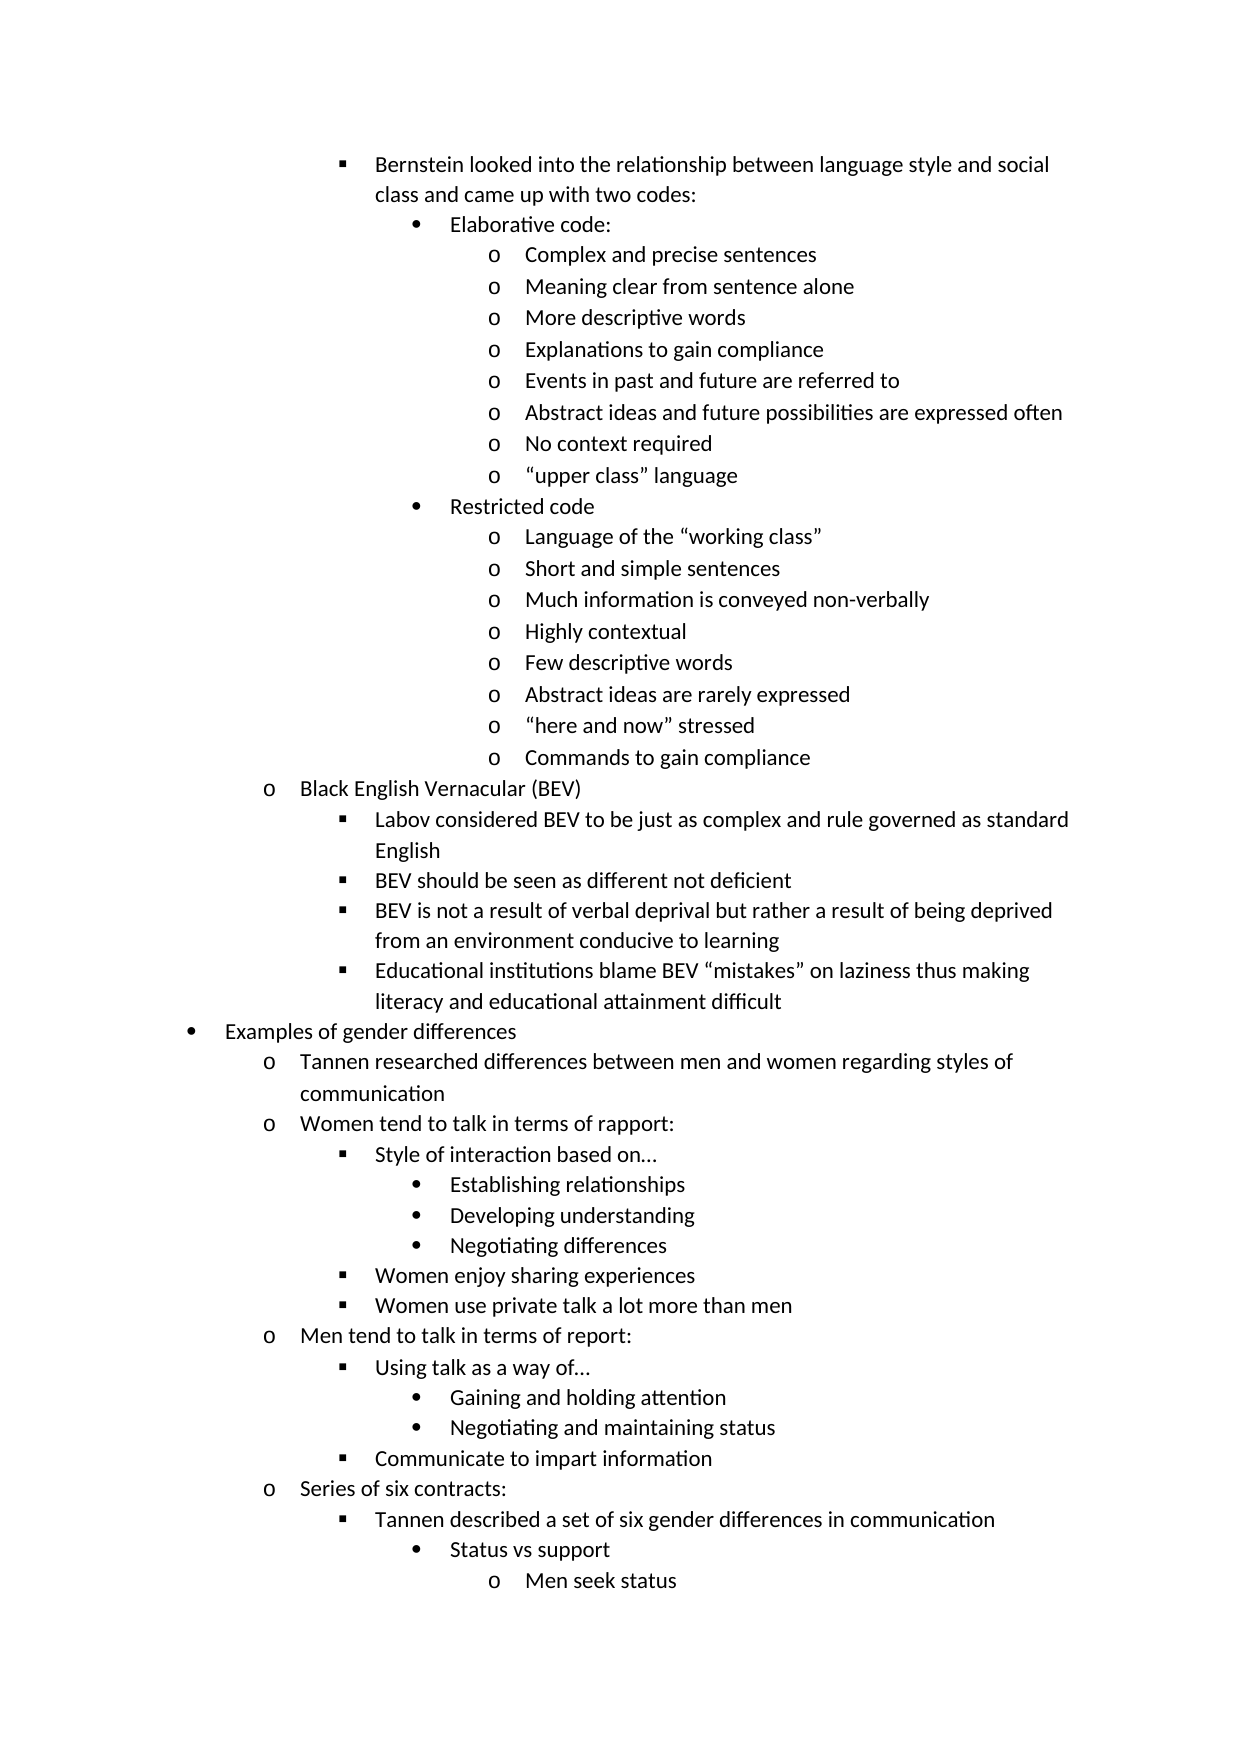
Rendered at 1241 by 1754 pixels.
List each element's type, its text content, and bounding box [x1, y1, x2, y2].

list Men tend to talk in terms of report: [262, 1322, 1090, 1351]
list Women use private talk a lot more than men [337, 1291, 1090, 1319]
list Series of six contracts: [262, 1474, 1090, 1503]
list Bernstein looked into the relationship between language style and social class and came up with two codes: [337, 150, 1090, 208]
list Highly contextual [487, 617, 1090, 646]
list “upper class” language [487, 461, 1090, 490]
list Establishing relationships [412, 1171, 1090, 1198]
list Negotiating and maintaining status [412, 1413, 1090, 1441]
list Women tend to talk in terms of rapport: [262, 1109, 1090, 1138]
list Tannen described a set of six gender differences in communication [337, 1505, 1090, 1533]
list Gaining and holding attention [412, 1383, 1090, 1411]
list Tannen researched differences between men and women regarding styles of communication [262, 1047, 1090, 1107]
list Much information is conveyed non-verbally [487, 585, 1090, 614]
list Short and simple sentences [487, 554, 1090, 583]
list Events in past and future are referred to [487, 366, 1090, 396]
list Communicate to impart information [337, 1444, 1090, 1472]
list No context required [487, 429, 1090, 458]
list Examples of gender differences [187, 1017, 1090, 1045]
list Abstract ideas are rarely expressed [487, 680, 1090, 709]
list Black English Vernacular (BEV) [262, 774, 1090, 803]
list Complex and precise sentences [487, 241, 1090, 270]
list Labov considered BEV to be just as complex and rule governed as standard English [337, 806, 1090, 864]
list Men seek status [487, 1566, 1090, 1595]
list Status vs support [412, 1536, 1090, 1563]
list “here and now” stressed [487, 711, 1090, 740]
list Using talk as a way of… [337, 1353, 1090, 1381]
list Elaborative code: [412, 210, 1090, 238]
list Style of interaction based on… [337, 1140, 1090, 1168]
list Educational institutions blame BEV “mistakes” on laziness thus making literacy and educational attainment difficult [337, 957, 1090, 1015]
list Few descriptive words [487, 648, 1090, 677]
list Restricted code [412, 492, 1090, 520]
list Commands to gain compliance [487, 743, 1090, 772]
list BEV should be seen as different not deficient [337, 866, 1090, 894]
list BEV is not a result of verbal deprival but rather a result of being deprived from an environment conducive to learning [337, 896, 1090, 954]
list Explanations to gain compliance [487, 335, 1090, 364]
list Negotiating differences [412, 1231, 1090, 1259]
list Women enjoy sharing experiences [337, 1261, 1090, 1289]
list More descriptive words [487, 303, 1090, 333]
list Developing understanding [412, 1201, 1090, 1229]
list Abstract ideas and future possibilities are expressed often [487, 398, 1090, 427]
list Meaning clear from sentence alone [487, 272, 1090, 301]
list Language of the “working class” [487, 522, 1090, 552]
